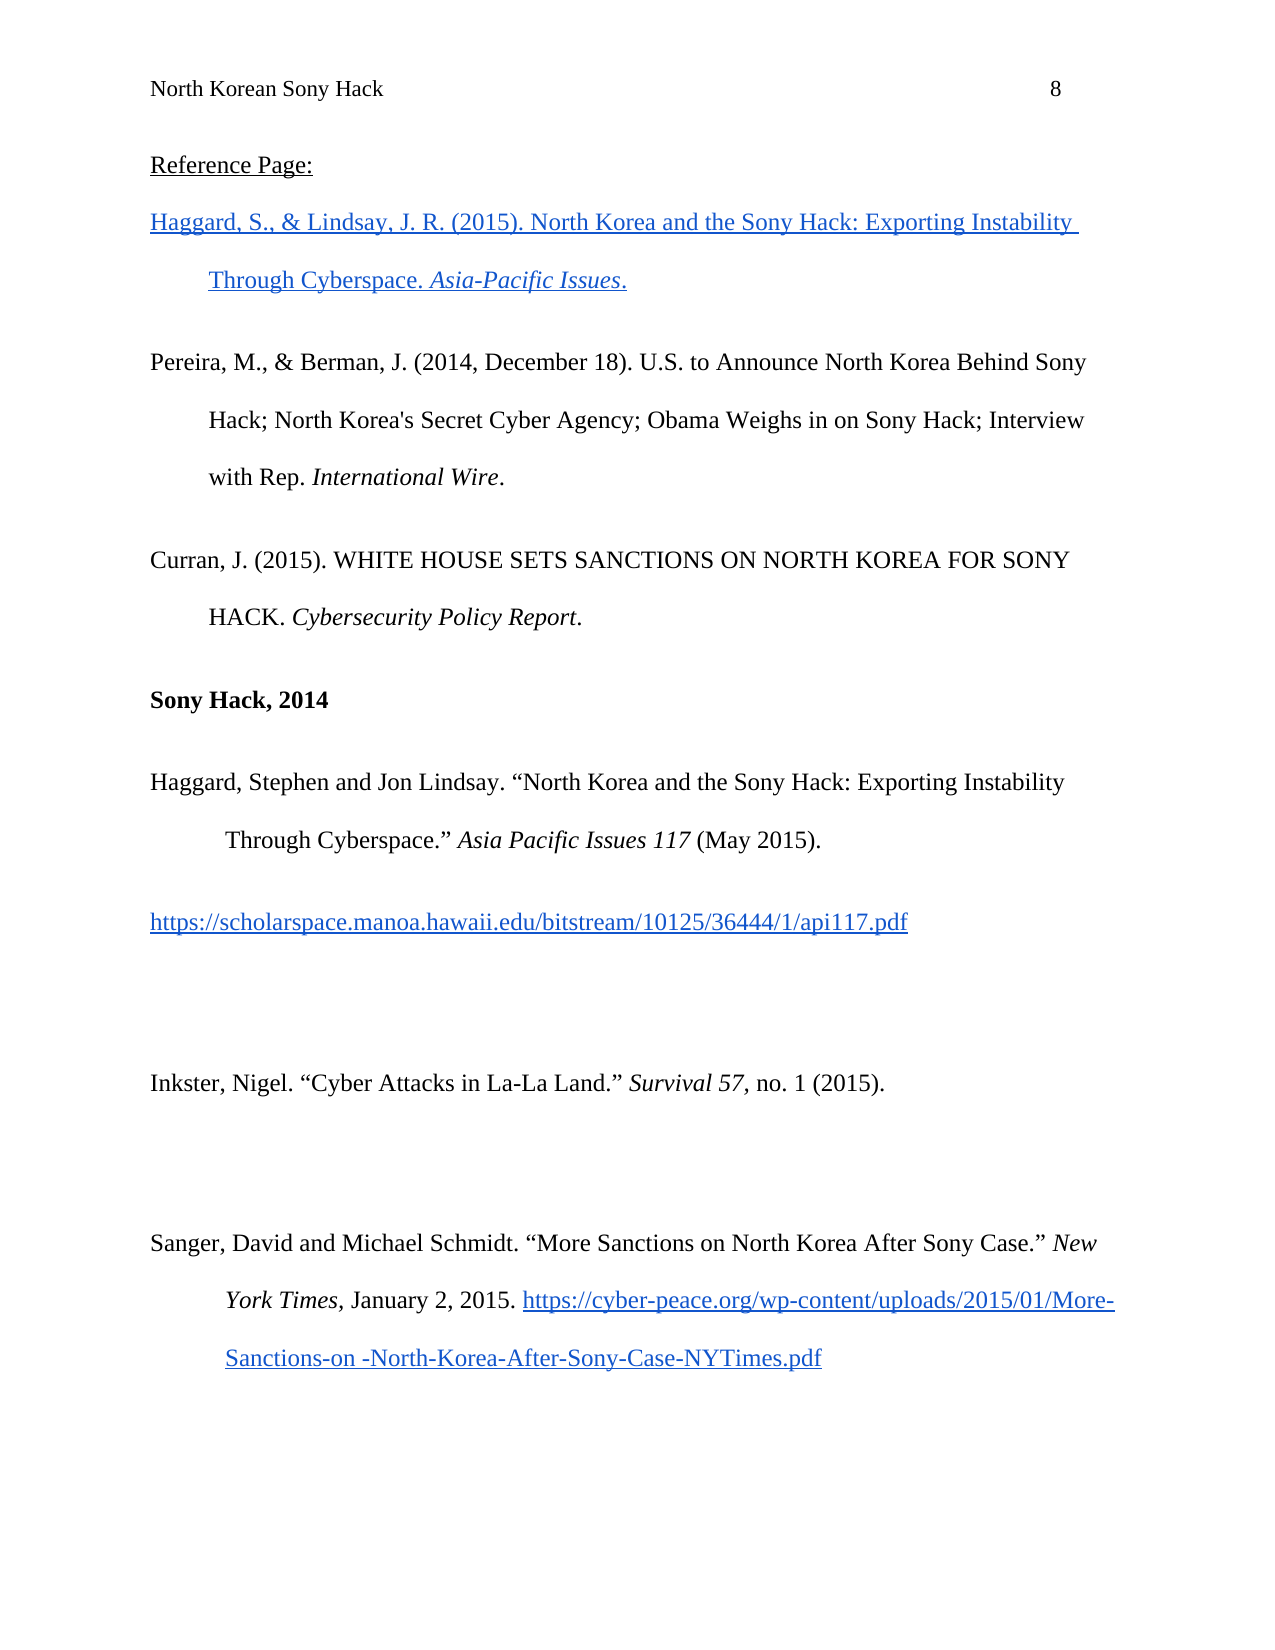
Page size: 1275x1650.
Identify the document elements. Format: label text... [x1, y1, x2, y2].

text Pereira, M., & Berman, J. (2014, December 18). U.S. to Announce North Korea Behind Sony Hack; North Korea's Secret Cyber Agency; Obama Weighs in on Sony Hack; Interview with Rep. International Wire. [150, 347, 1125, 491]
text Sony Hack, 2014 [150, 685, 1125, 714]
text Sanger, David and Michael Schmidt. “More Sanctions on North Korea After Sony Case.” New York Times, January 2, 2015. https://cyber-peace.org/wp-content/uploads/2015/01/More-Sanctions-on -North-Korea-After-Sony-Case-NYTimes.pdf [150, 1228, 1125, 1372]
text Inkster, Nigel. “Cyber Attacks in La-La Land.” Survival 57, no. 1 (2015). [150, 1068, 1125, 1096]
text https://scholarspace.manoa.hawaii.edu/bitstream/10125/36444/1/api117.pdf [150, 907, 1125, 936]
text Reference Page: [150, 150, 1125, 179]
text Curran, J. (2015). WHITE HOUSE SETS SANCTIONS ON NORTH KOREA FOR SONY HACK. Cybersecurity Policy Report. [150, 545, 1125, 631]
text Haggard, S., & Lindsay, J. R. (2015). North Korea and the Sony Hack: Exporting Instability Through Cyberspace. Asia-Pacific Issues. [150, 207, 1125, 294]
text Haggard, Stephen and Jon Lindsay. “North Korea and the Sony Hack: Exporting Instability Through Cyberspace.” Asia Pacific Issues 117 (May 2015). [150, 767, 1125, 854]
